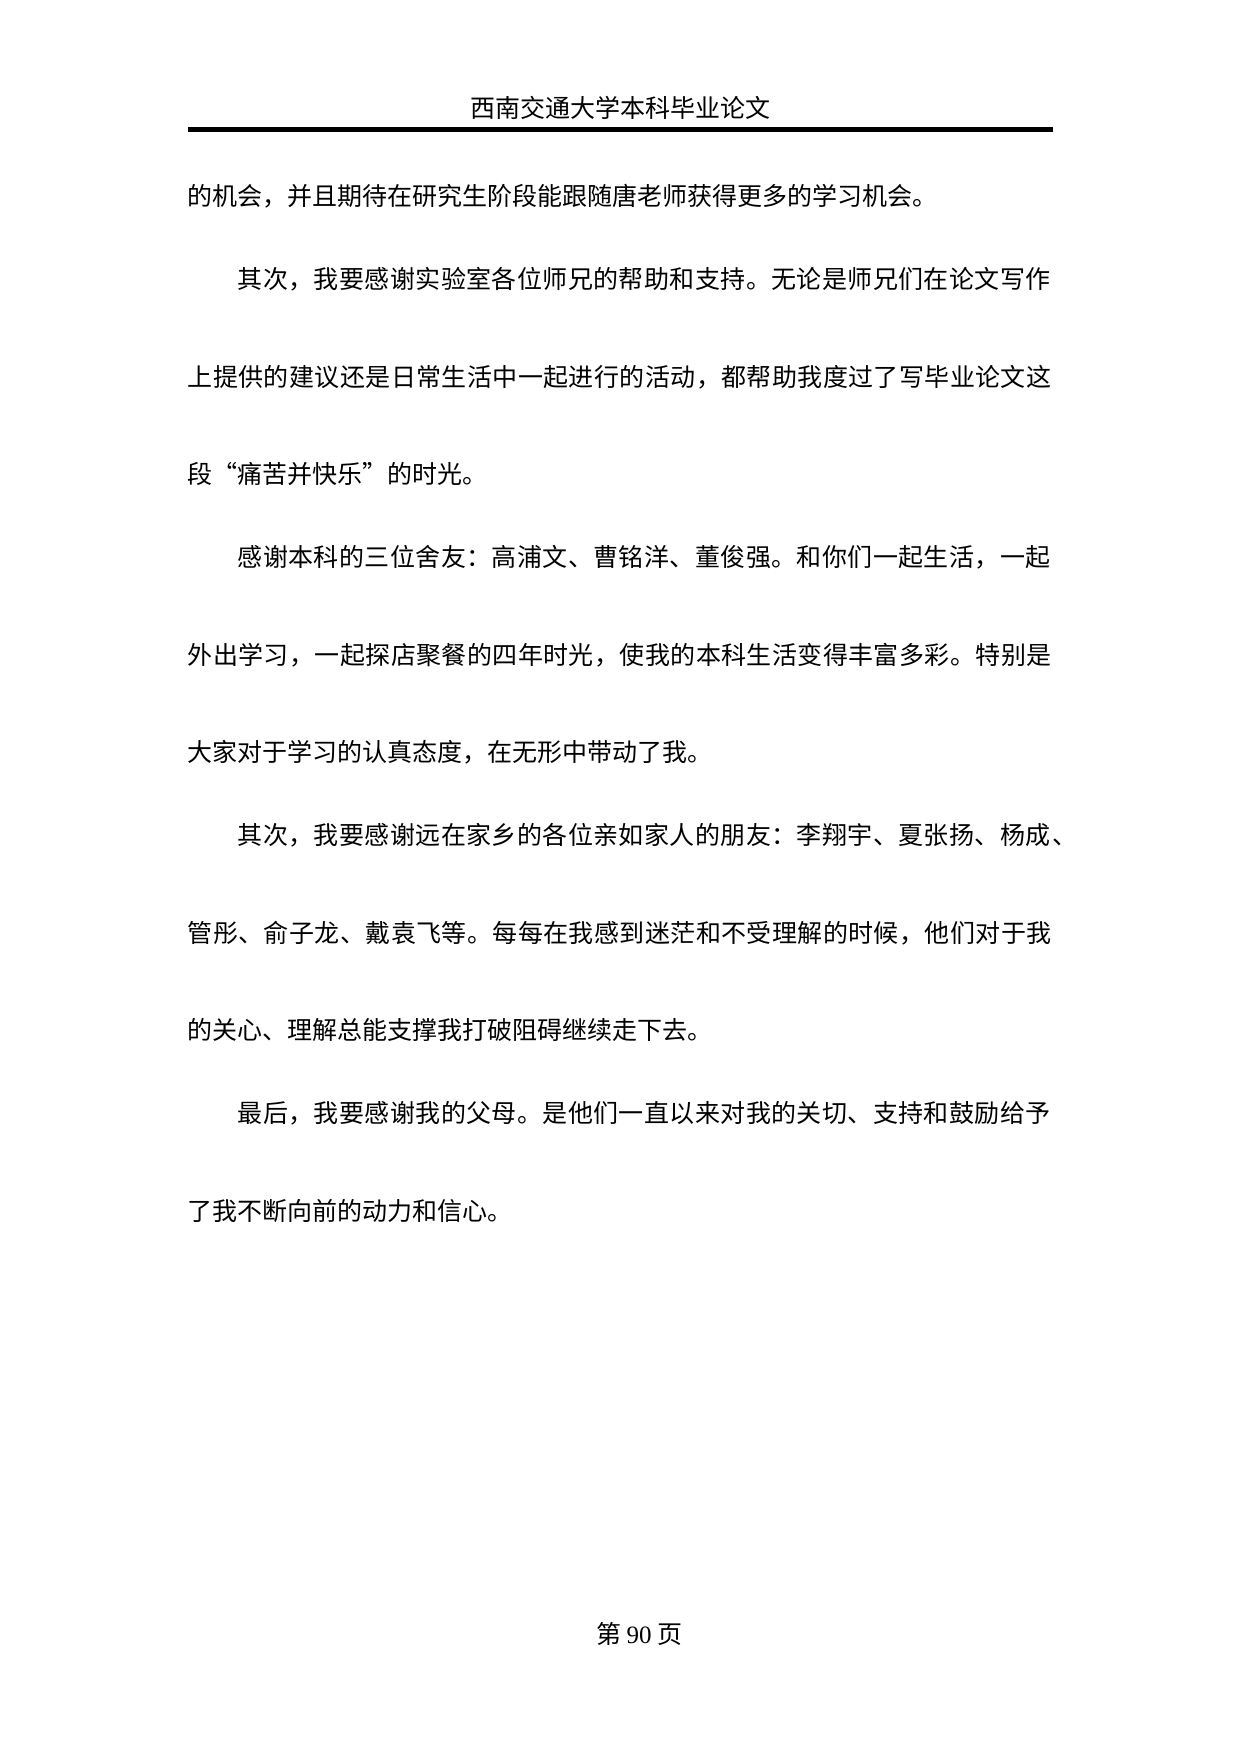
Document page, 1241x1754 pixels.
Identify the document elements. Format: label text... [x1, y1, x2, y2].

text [187, 162, 1053, 227]
text 其次，我要感谢实验室各位师兄的帮助和支持。无论是师兄们在论文写作上提供的建议还是日常生活中一起进行的活动，都帮助我度过了写毕业论文这段“痛苦并快乐”的时光。 [187, 245, 1053, 505]
text 感谢本科的三位舍友：高浦文、曹铭洋、董俊强。和你们一起生活，一起外出学习，一起探店聚餐的四年时光，使我的本科生活变得丰富多彩。特别是大家对于学习的认真态度，在无形中带动了我。 [187, 523, 1053, 783]
text 其次，我要感谢远在家乡的各位亲如家人的朋友：李翔宇、夏张扬、杨成、管彤、俞子龙、戴袁飞等。每每在我感到迷茫和不受理解的时候，他们对于我的关心、理解总能支撑我打破阻碍继续走下去。 [187, 801, 1053, 1061]
text 最后，我要感谢我的父母。是他们一直以来对我的关切、支持和鼓励给予了我不断向前的动力和信心。 [187, 1079, 1053, 1242]
